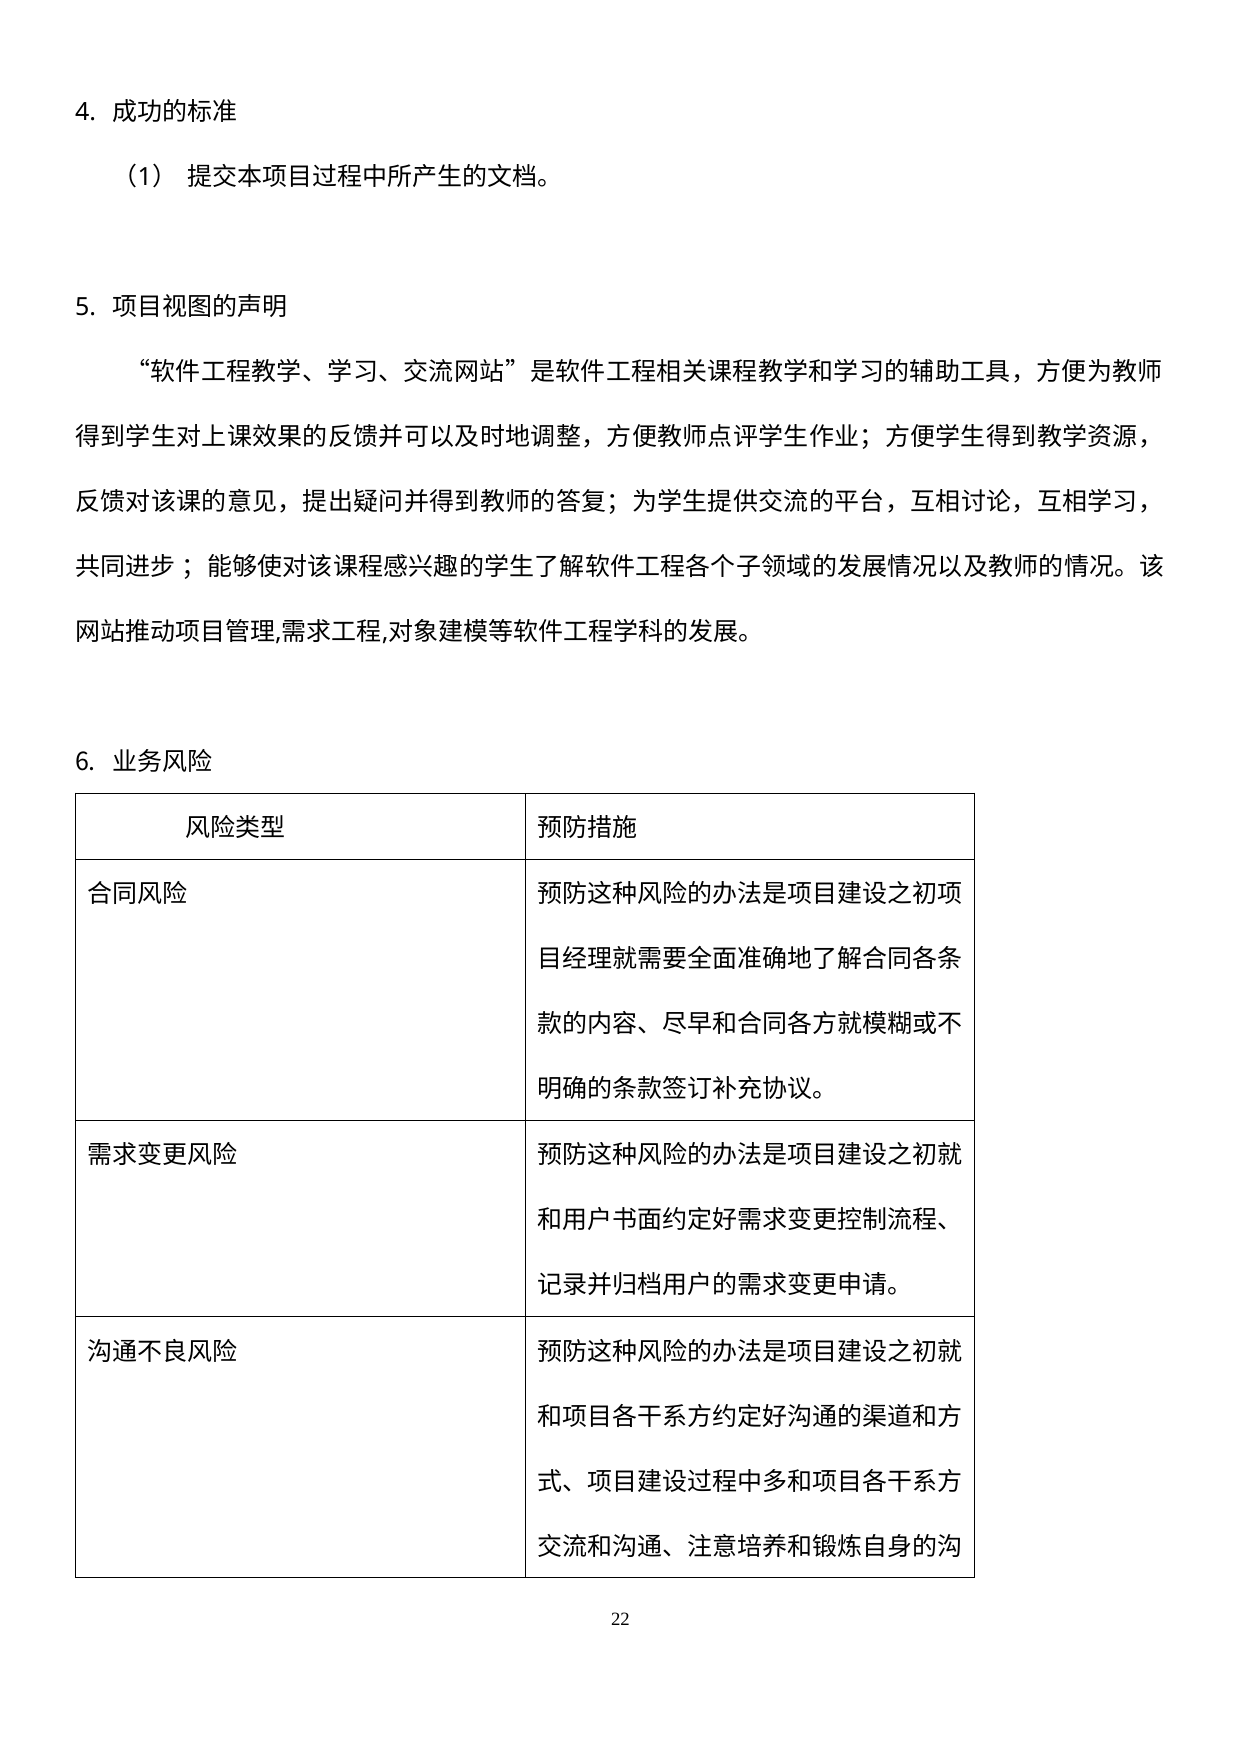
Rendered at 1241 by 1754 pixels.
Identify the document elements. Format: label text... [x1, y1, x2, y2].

table_cell 需求变更风险 [76, 1121, 525, 1316]
list 提交本项目过程中所产生的文档。 [112, 142, 1165, 207]
table_cell 沟通不良风险 [76, 1317, 525, 1577]
table_header 风险类型 [76, 794, 525, 858]
table_cell 预防这种风险的办法是项目建设之初项目经理就需要全面准确地了解合同各条款的内容、尽早和合同各方就模糊或不明确的条款签订补充协议。 [526, 860, 974, 1119]
list 项目视图的声明 [75, 272, 1165, 337]
text “软件工程教学、学习、交流网站”是软件工程相关课程教学和学习的辅助工具，方便为教师得到学生对上课效果的反馈并可以及时地调整，方便教师点评学生作业；方便学生得到教学资源，反馈对该课的意见，提出疑问并得到教师的答复；为学生提供交流的平台，互相讨论，互相学习，共同进步 ；能够使对该课程感兴趣的学生了解软件工程各个子领域的发展情况以及教师的情况。该网站推动项目管理,需求工程,对象建模等软件工程学科的发展。 [75, 337, 1165, 662]
table_cell 预防这种风险的办法是项目建设之初就和项目各干系方约定好沟通的渠道和方式、项目建设过程中多和项目各干系方交流和沟通、注意培养和锻炼自身的沟通技巧。 [526, 1317, 974, 1577]
table_cell 预防这种风险的办法是项目建设之初就和用户书面约定好需求变更控制流程、记录并归档用户的需求变更申请。 [526, 1121, 974, 1316]
table_cell 合同风险 [76, 860, 525, 1119]
list 业务风险 [75, 727, 1165, 792]
list 成功的标准 [75, 77, 1165, 142]
table_header 预防措施 [526, 794, 974, 858]
